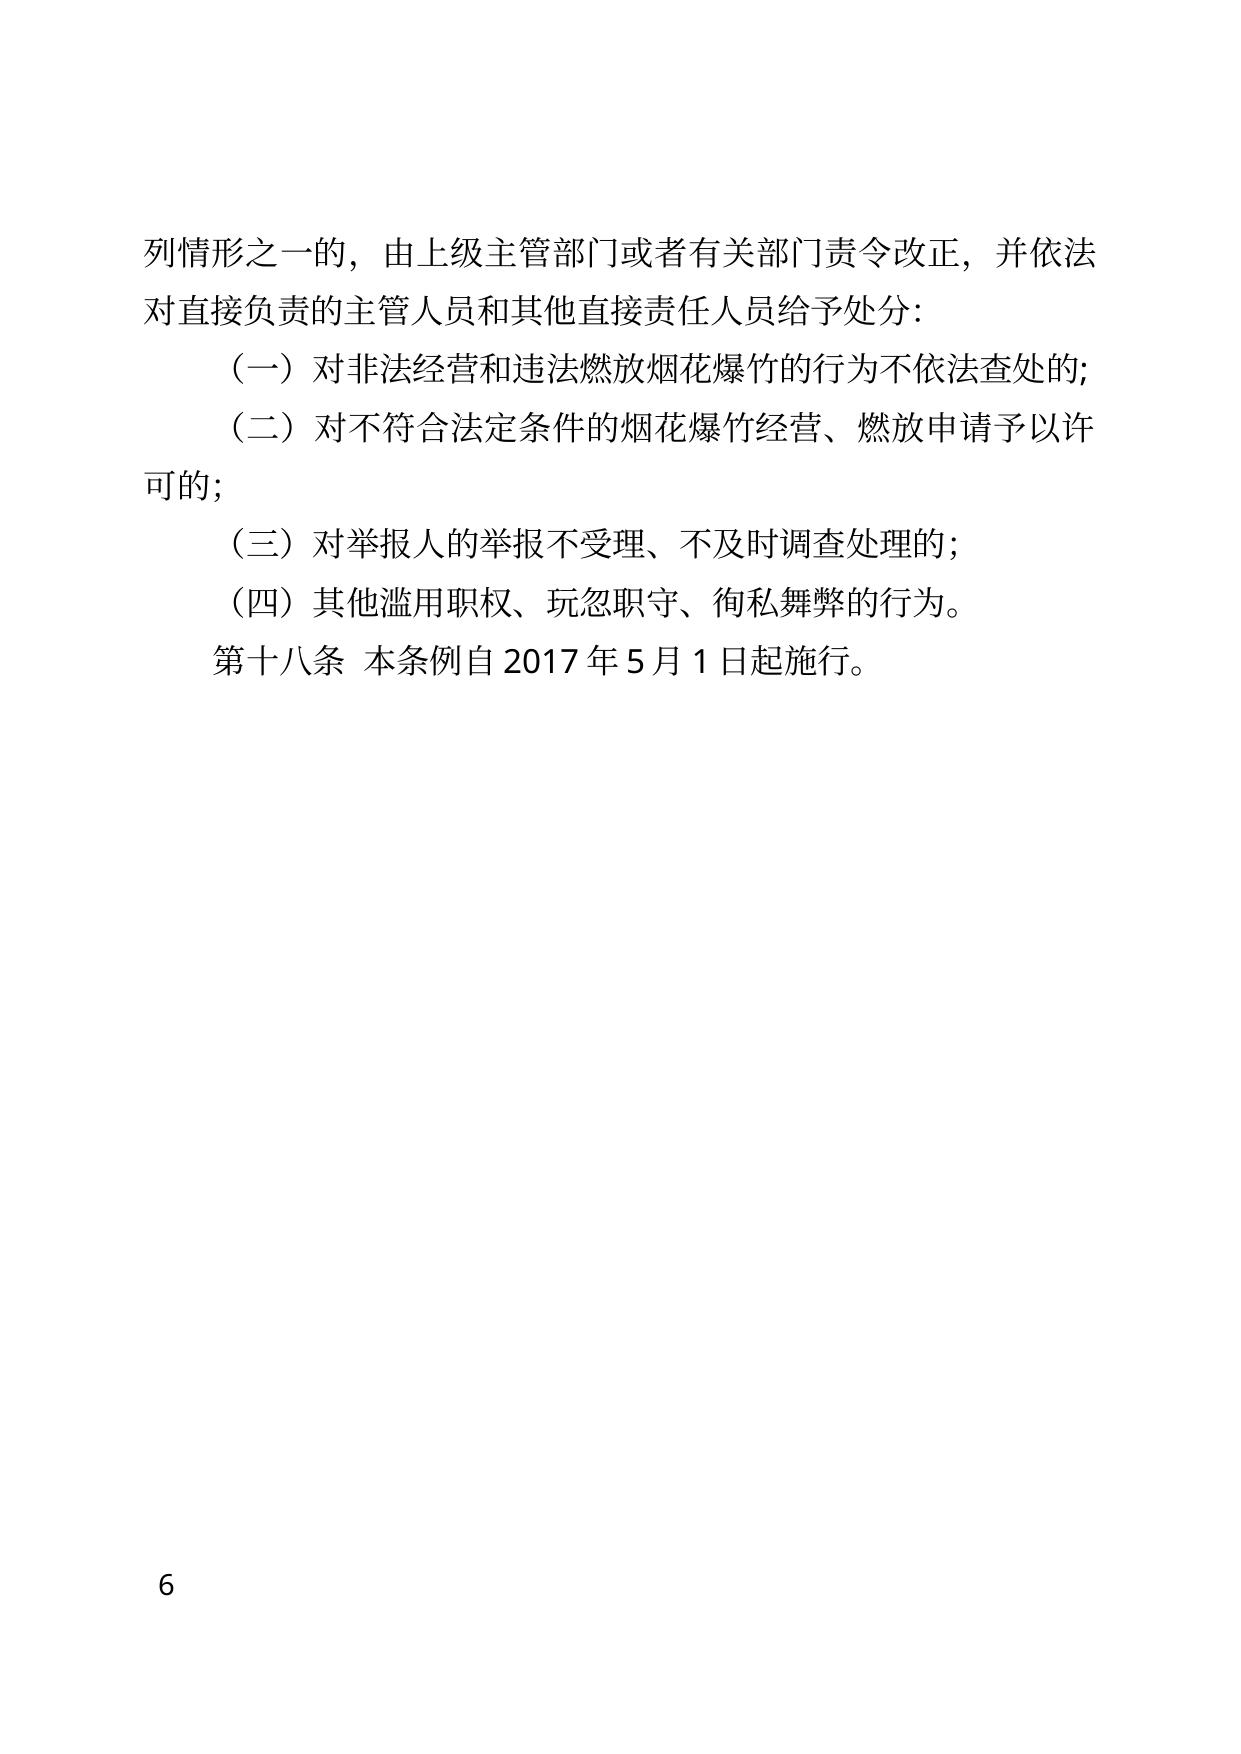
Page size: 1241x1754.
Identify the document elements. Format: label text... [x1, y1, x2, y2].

text （四）其他滥用职权、玩忽职守、徇私舞弊的行为。 [143, 568, 1097, 627]
text （三）对举报人的举报不受理、不及时调查处理的； [143, 510, 1097, 568]
text 第十八条 本条例自2017年5月1日起施行。 [143, 627, 1097, 685]
text （一）对非法经营和违法燃放烟花爆竹的行为不依法查处的; [143, 335, 1097, 393]
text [143, 218, 1097, 335]
text （二）对不符合法定条件的烟花爆竹经营、燃放申请予以许可的； [143, 393, 1097, 510]
